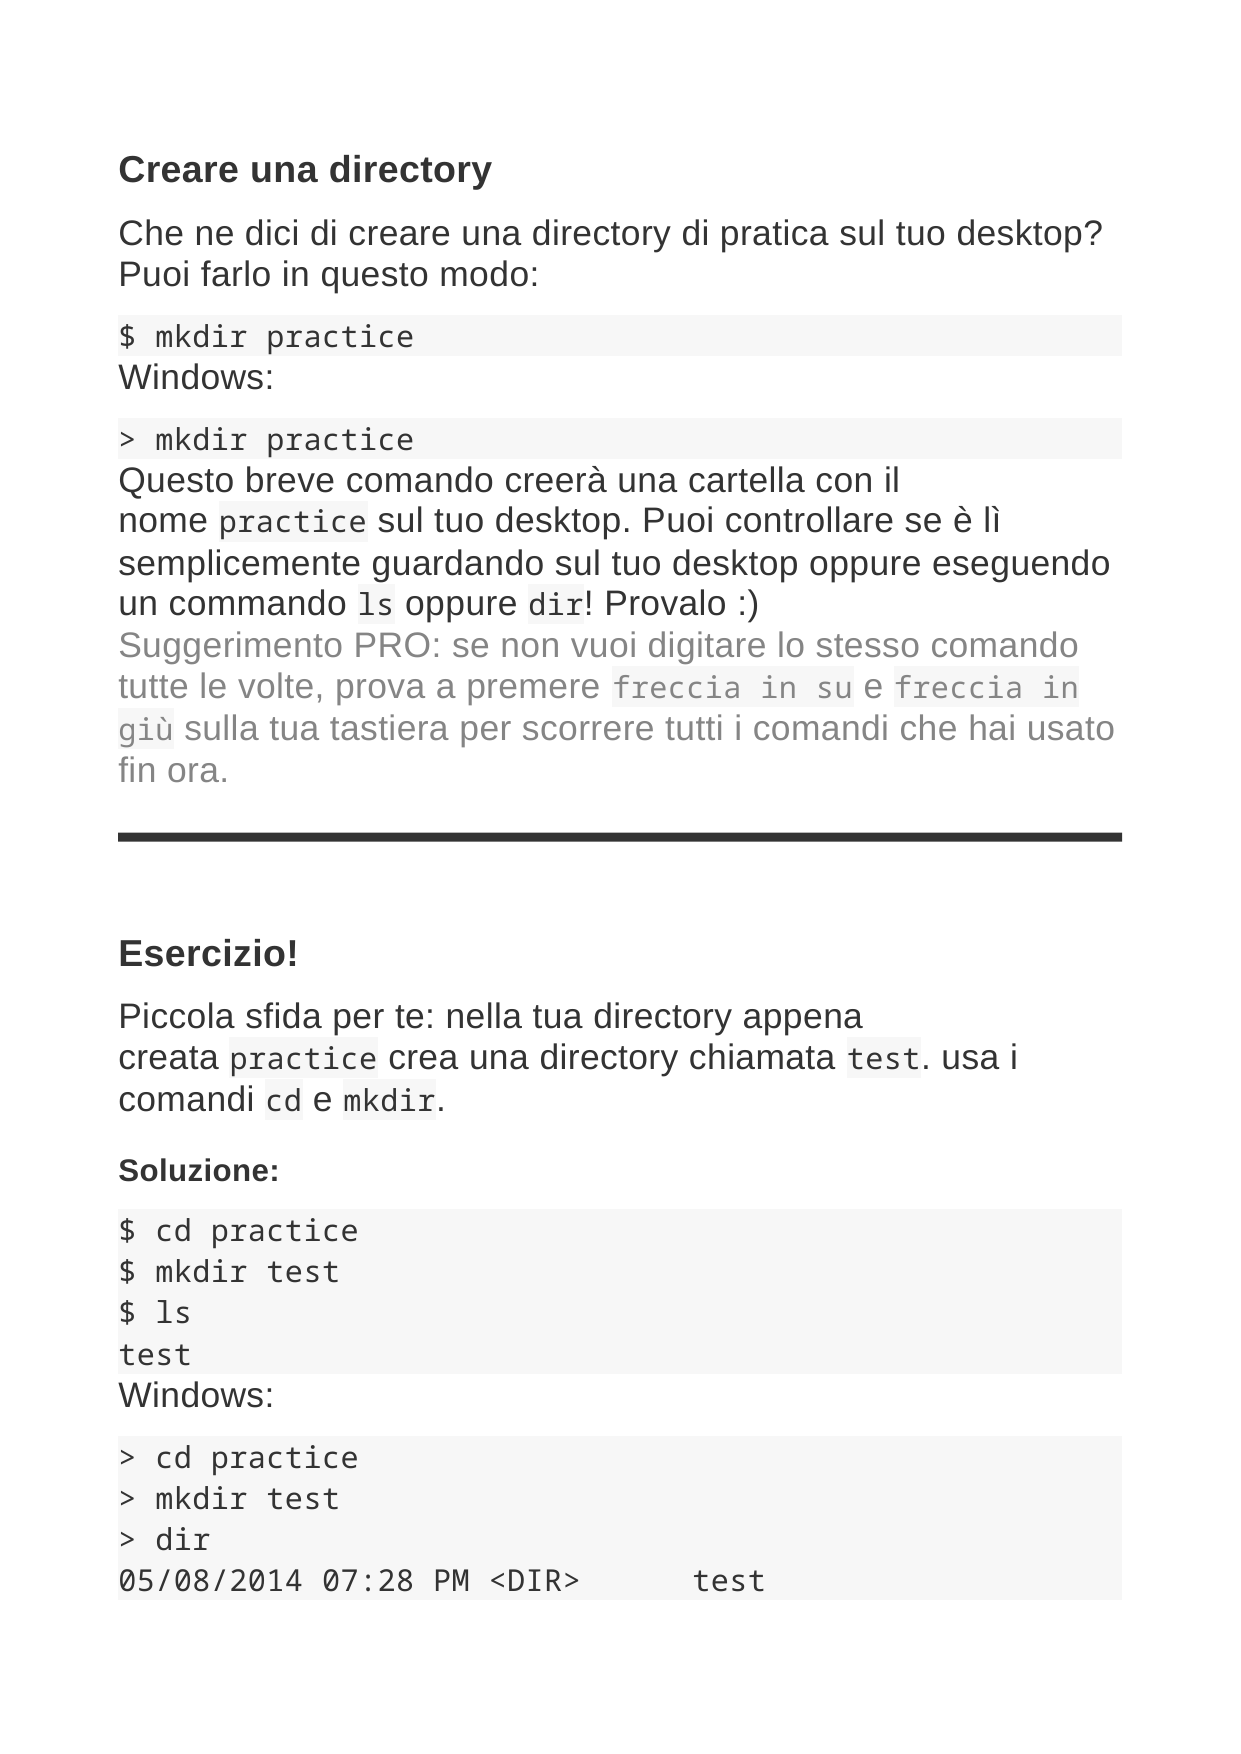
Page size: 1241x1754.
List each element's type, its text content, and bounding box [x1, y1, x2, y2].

text Questo breve comando creerà una cartella con il nome practice sul tuo desktop. Puoi controllare se è lì semplicemente guardando sul tuo desktop oppure eseguendo un commando ls oppure dir! Provalo :) [118, 459, 1122, 624]
subtitle Creare una directory [118, 148, 1122, 191]
text > cd practice [118, 1436, 1122, 1477]
text $ cd practice [118, 1209, 1122, 1250]
text Piccola sfida per te: nella tua directory appena creata practice crea una directory chiamata test. usa i comandi cd e mkdir. [118, 995, 1122, 1120]
subtitle Soluzione: [118, 1152, 1122, 1188]
subtitle Esercizio! [118, 931, 1122, 974]
text $ mkdir test [118, 1250, 1122, 1292]
text test [118, 1333, 1122, 1374]
text > mkdir practice [118, 418, 1122, 459]
text $ ls [118, 1292, 1122, 1333]
text > mkdir test [118, 1477, 1122, 1518]
text > dir [118, 1518, 1122, 1559]
text Windows: [118, 1374, 1122, 1414]
text Suggerimento PRO: se non vuoi digitare lo stesso comando tutte le volte, prova a premere freccia in su e freccia in giù sulla tua tastiera per scorrere tutti i comandi che hai usato fin ora. [118, 624, 1122, 790]
text 05/08/2014 07:28 PM <DIR> test [118, 1559, 1122, 1600]
text Windows: [118, 356, 1122, 397]
text Che ne dici di creare una directory di pratica sul tuo desktop? Puoi farlo in questo modo: [118, 212, 1122, 293]
text $ mkdir practice [118, 315, 1122, 356]
